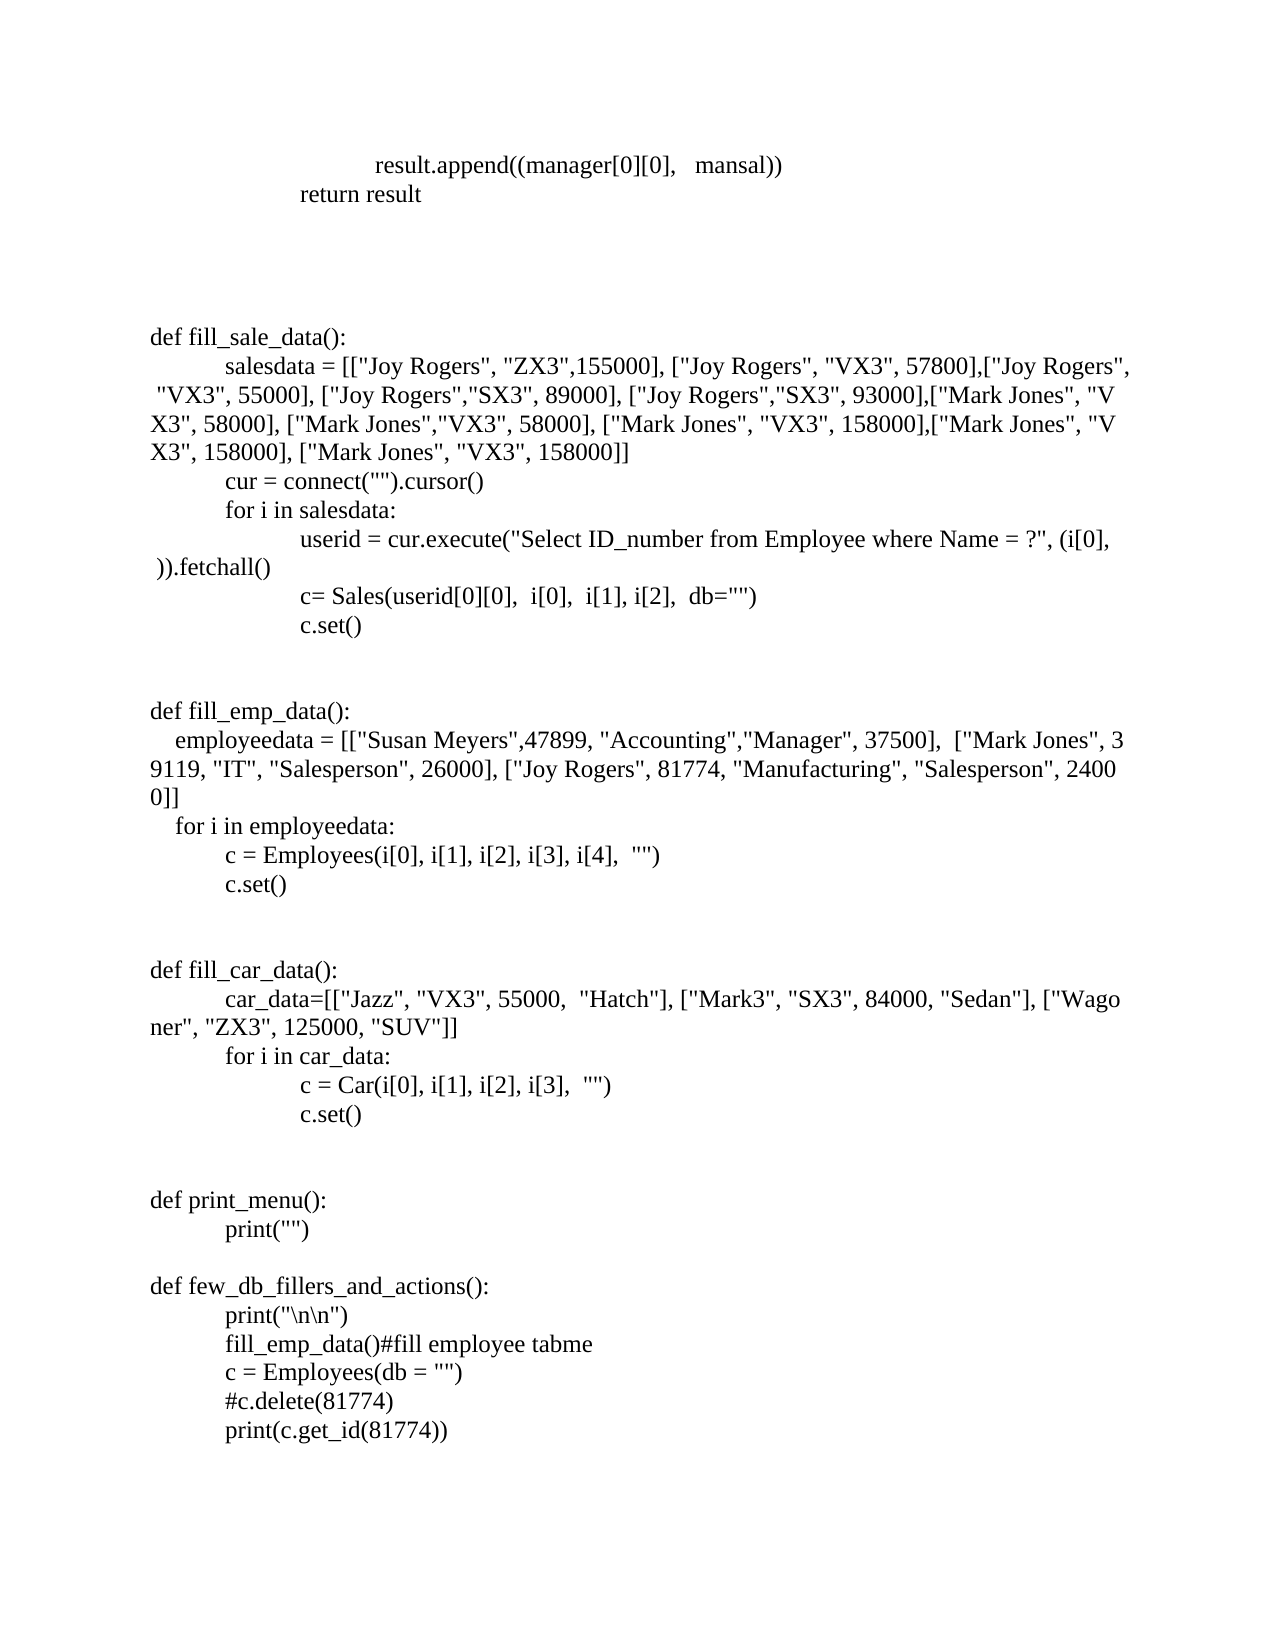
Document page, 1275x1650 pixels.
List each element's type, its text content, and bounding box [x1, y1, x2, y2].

text def fill_car_data(): [150, 955, 1125, 984]
text result.append((manager[0][0], mansal)) [150, 150, 1125, 179]
text print(c.get_id(81774)) [150, 1415, 1125, 1444]
text return result [150, 179, 1125, 207]
text c = Car(i[0], i[1], i[2], i[3], "") [150, 1070, 1125, 1099]
text for i in car_data: [150, 1041, 1125, 1070]
text car_data=[["Jazz", "VX3", 55000, "Hatch"], ["Mark3", "SX3", 84000, "Sedan"], ["Wagoner", "ZX3", 125000, "SUV"]] [150, 984, 1125, 1041]
text for i in employeedata: [150, 811, 1125, 840]
text userid = cur.execute("Select ID_number from Employee where Name = ?", (i[0], )).fetchall() [150, 524, 1125, 581]
text salesdata = [["Joy Rogers", "ZX3",155000], ["Joy Rogers", "VX3", 57800],["Joy Rogers", "VX3", 55000], ["Joy Rogers","SX3", 89000], ["Joy Rogers","SX3", 93000],["Mark Jones", "VX3", 58000], ["Mark Jones","VX3", 58000], ["Mark Jones", "VX3", 158000],["Mark Jones", "VX3", 158000], ["Mark Jones", "VX3", 158000]] [150, 351, 1125, 466]
text for i in salesdata: [150, 495, 1125, 524]
text c= Sales(userid[0][0], i[0], i[1], i[2], db="") [150, 581, 1125, 610]
text def fill_emp_data(): [150, 696, 1125, 725]
text def fill_sale_data(): [150, 322, 1125, 351]
text #c.delete(81774) [150, 1386, 1125, 1415]
text cur = connect("").cursor() [150, 466, 1125, 495]
text c = Employees(i[0], i[1], i[2], i[3], i[4], "") [150, 840, 1125, 869]
text c.set() [150, 610, 1125, 639]
text print("\n\n") [150, 1300, 1125, 1329]
text fill_emp_data()#fill employee tabme [150, 1329, 1125, 1357]
text employeedata = [["Susan Meyers",47899, "Accounting","Manager", 37500], ["Mark Jones", 39119, "IT", "Salesperson", 26000], ["Joy Rogers", 81774, "Manufacturing", "Salesperson", 24000]] [150, 725, 1125, 811]
text c.set() [150, 1099, 1125, 1127]
text c.set() [150, 869, 1125, 897]
text print("") [150, 1214, 1125, 1242]
text c = Employees(db = "") [150, 1357, 1125, 1386]
text def few_db_fillers_and_actions(): [150, 1271, 1125, 1300]
text def print_menu(): [150, 1185, 1125, 1214]
